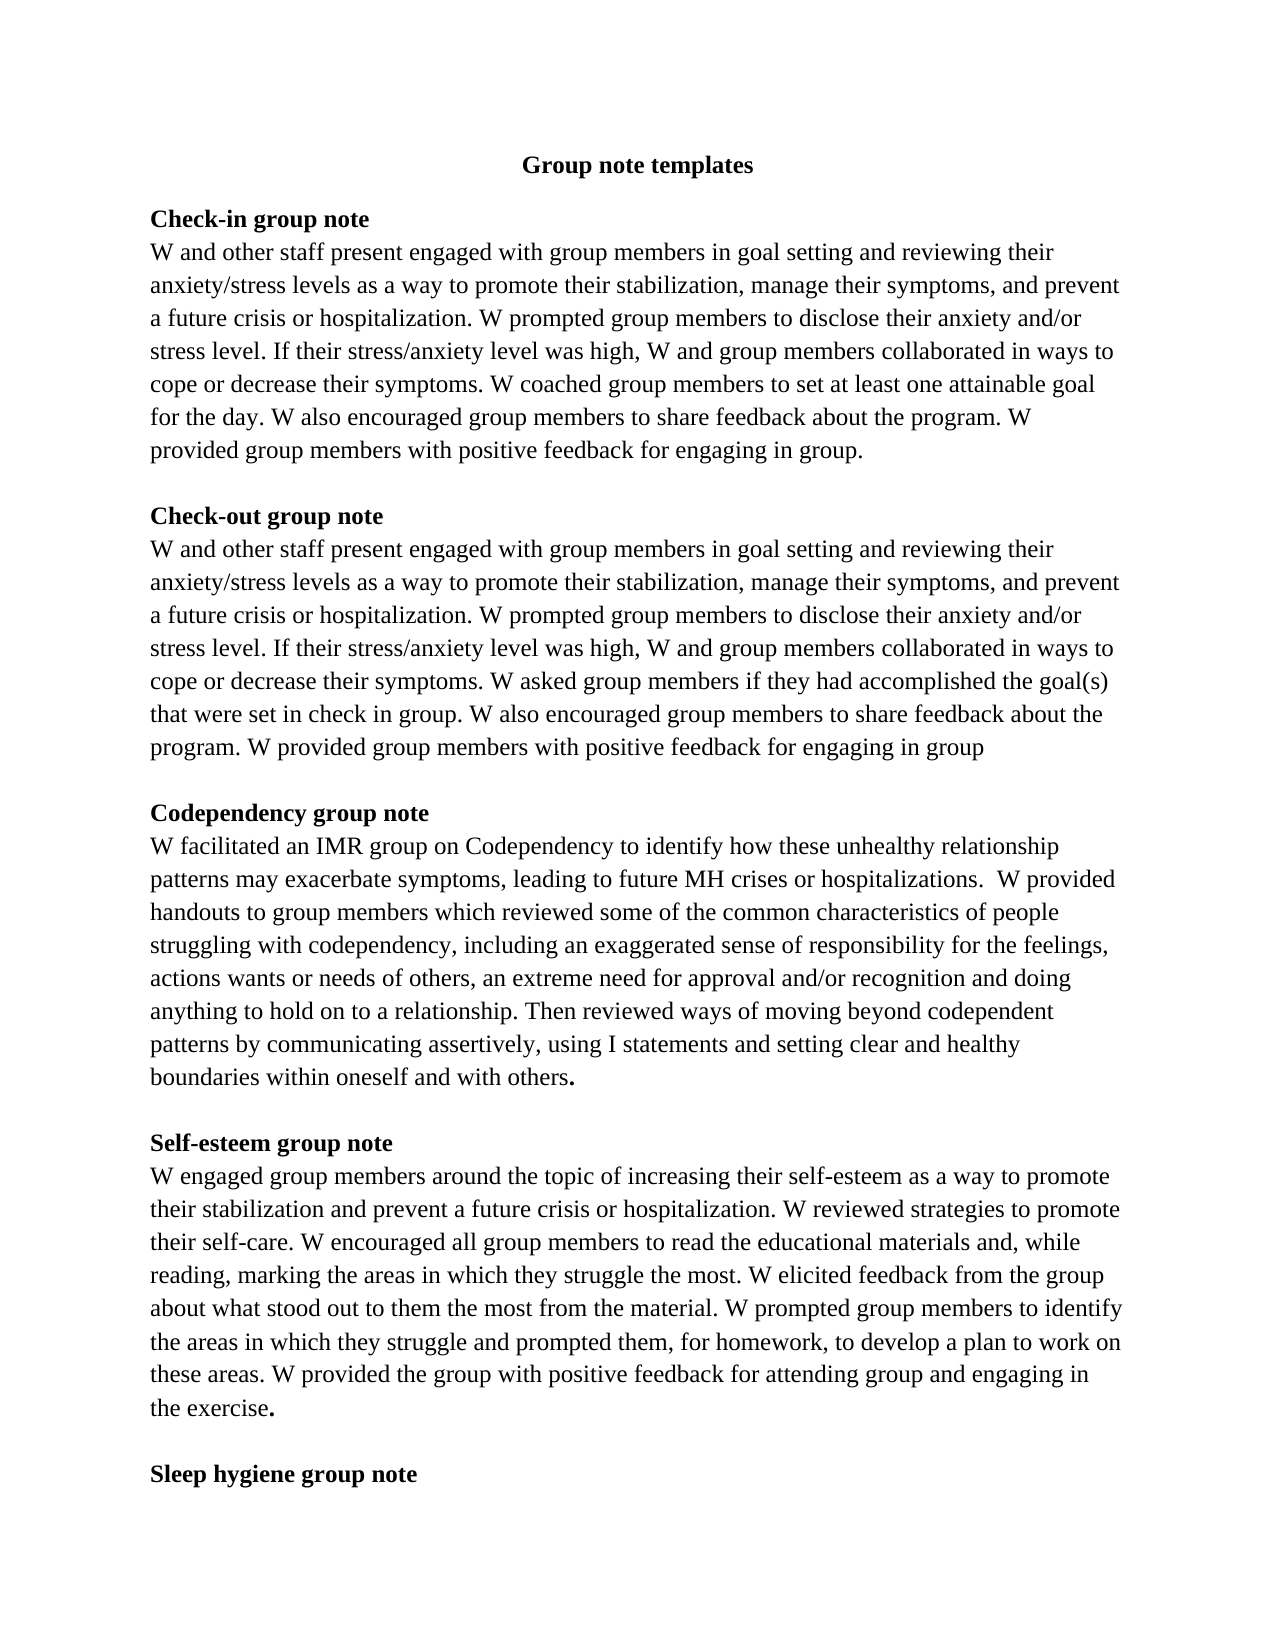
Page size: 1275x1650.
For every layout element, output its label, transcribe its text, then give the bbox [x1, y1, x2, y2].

text Sleep hygiene group note [150, 1459, 1125, 1487]
text Self-esteem group note [150, 1128, 1125, 1157]
text W facilitated an IMR group on Codependency to identify how these unhealthy relationship patterns may exacerbate symptoms, leading to future MH crises or hospitalizations. W provided handouts to group members which reviewed some of the common characteristics of people struggling with codependency, including an exaggerated sense of responsibility for the feelings, actions wants or needs of others, an extreme need for approval and/or recognition and doing anything to hold on to a relationship. Then reviewed ways of moving beyond codependent patterns by communicating assertively, using I statements and setting clear and healthy boundaries within oneself and with others. [150, 831, 1125, 1091]
text W and other staff present engaged with group members in goal setting and reviewing their anxiety/stress levels as a way to promote their stabilization, manage their symptoms, and prevent a future crisis or hospitalization. W prompted group members to disclose their anxiety and/or stress level. If their stress/anxiety level was high, W and group members collaborated in ways to cope or decrease their symptoms. W asked group members if they had accomplished the goal(s) that were set in check in group. W also encouraged group members to share feedback about the program. W provided group members with positive feedback for engaging in group [150, 534, 1125, 761]
text W and other staff present engaged with group members in goal setting and reviewing their anxiety/stress levels as a way to promote their stabilization, manage their symptoms, and prevent a future crisis or hospitalization. W prompted group members to disclose their anxiety and/or stress level. If their stress/anxiety level was high, W and group members collaborated in ways to cope or decrease their symptoms. W coached group members to set at least one attainable goal for the day. W also encouraged group members to share feedback about the program. W provided group members with positive feedback for engaging in group. [150, 237, 1125, 464]
text Group note templates [150, 150, 1125, 179]
text Check-in group note [150, 204, 1125, 233]
text Check-out group note [150, 501, 1125, 530]
text Codependency group note [150, 798, 1125, 827]
text W engaged group members around the topic of increasing their self-esteem as a way to promote their stabilization and prevent a future crisis or hospitalization. W reviewed strategies to promote their self-care. W encouraged all group members to read the educational materials and, while reading, marking the areas in which they struggle the most. W elicited feedback from the group about what stood out to them the most from the material. W prompted group members to identify the areas in which they struggle and prompted them, for homework, to develop a plan to work on these areas. W provided the group with positive feedback for attending group and engaging in the exercise. [150, 1161, 1125, 1421]
